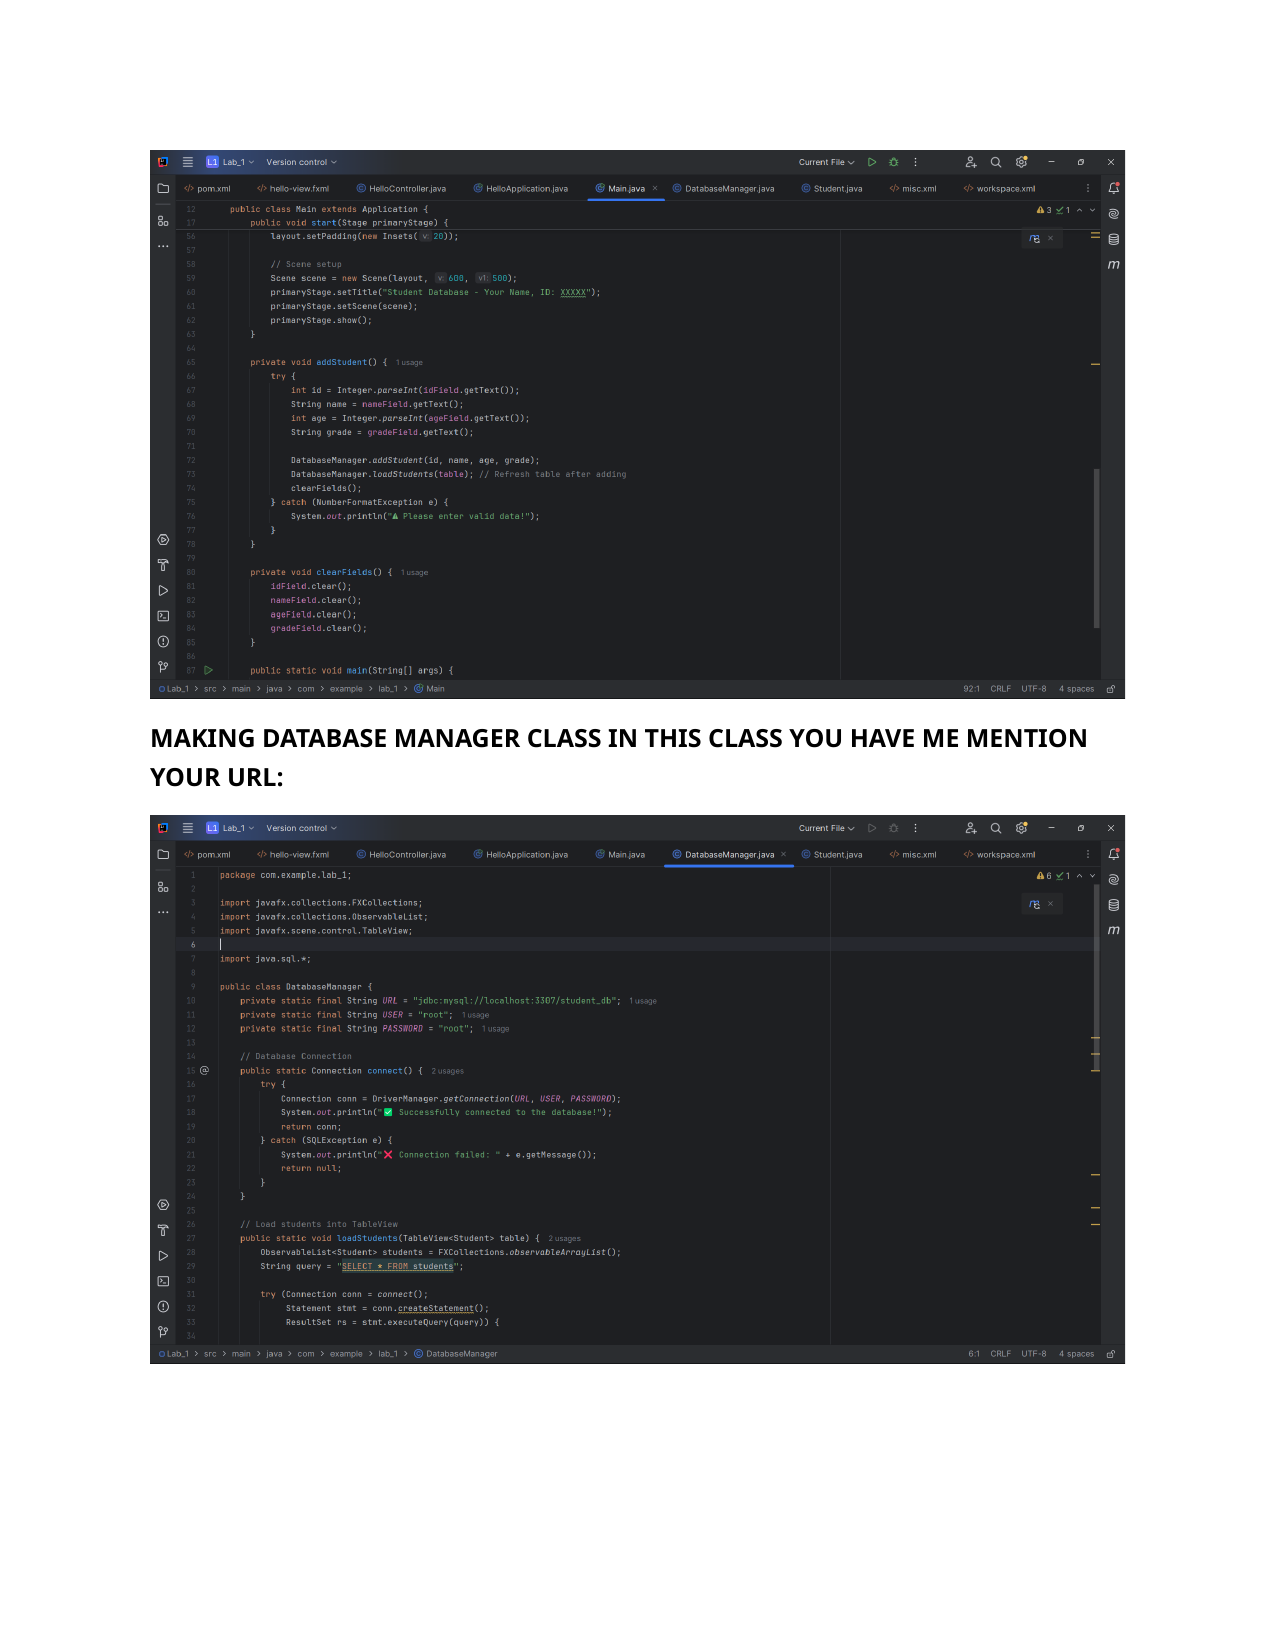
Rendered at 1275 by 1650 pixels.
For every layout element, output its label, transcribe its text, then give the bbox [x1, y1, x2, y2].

picture [150, 150, 1125, 699]
picture [150, 815, 1125, 1364]
text MAKING DATABASE MANAGER CLASS IN THIS CLASS YOU HAVE ME MENTION YOUR URL: [150, 720, 1125, 793]
